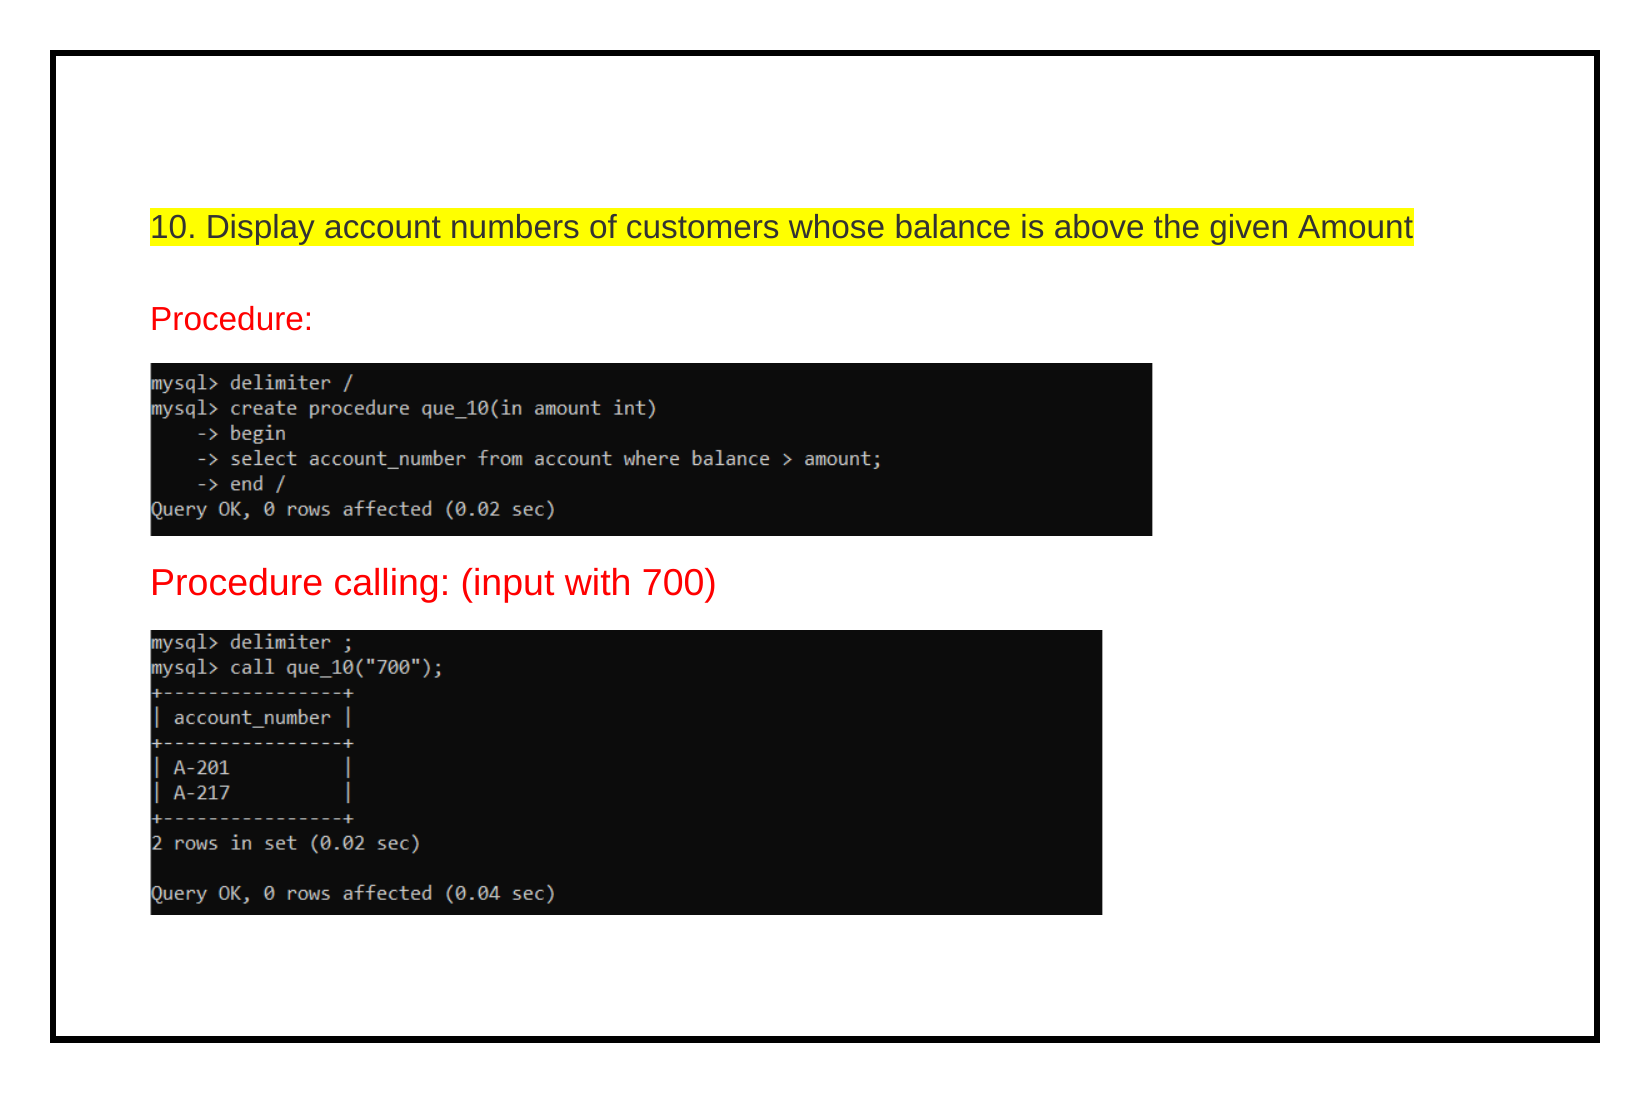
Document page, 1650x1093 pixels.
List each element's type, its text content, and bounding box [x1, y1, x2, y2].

text Procedure calling: (input with 700) [150, 560, 1500, 603]
picture [150, 363, 1153, 536]
text 10. Display account numbers of customers whose balance is above the given Amount [150, 207, 1500, 246]
picture [150, 630, 1103, 915]
text Procedure: [150, 299, 1500, 337]
